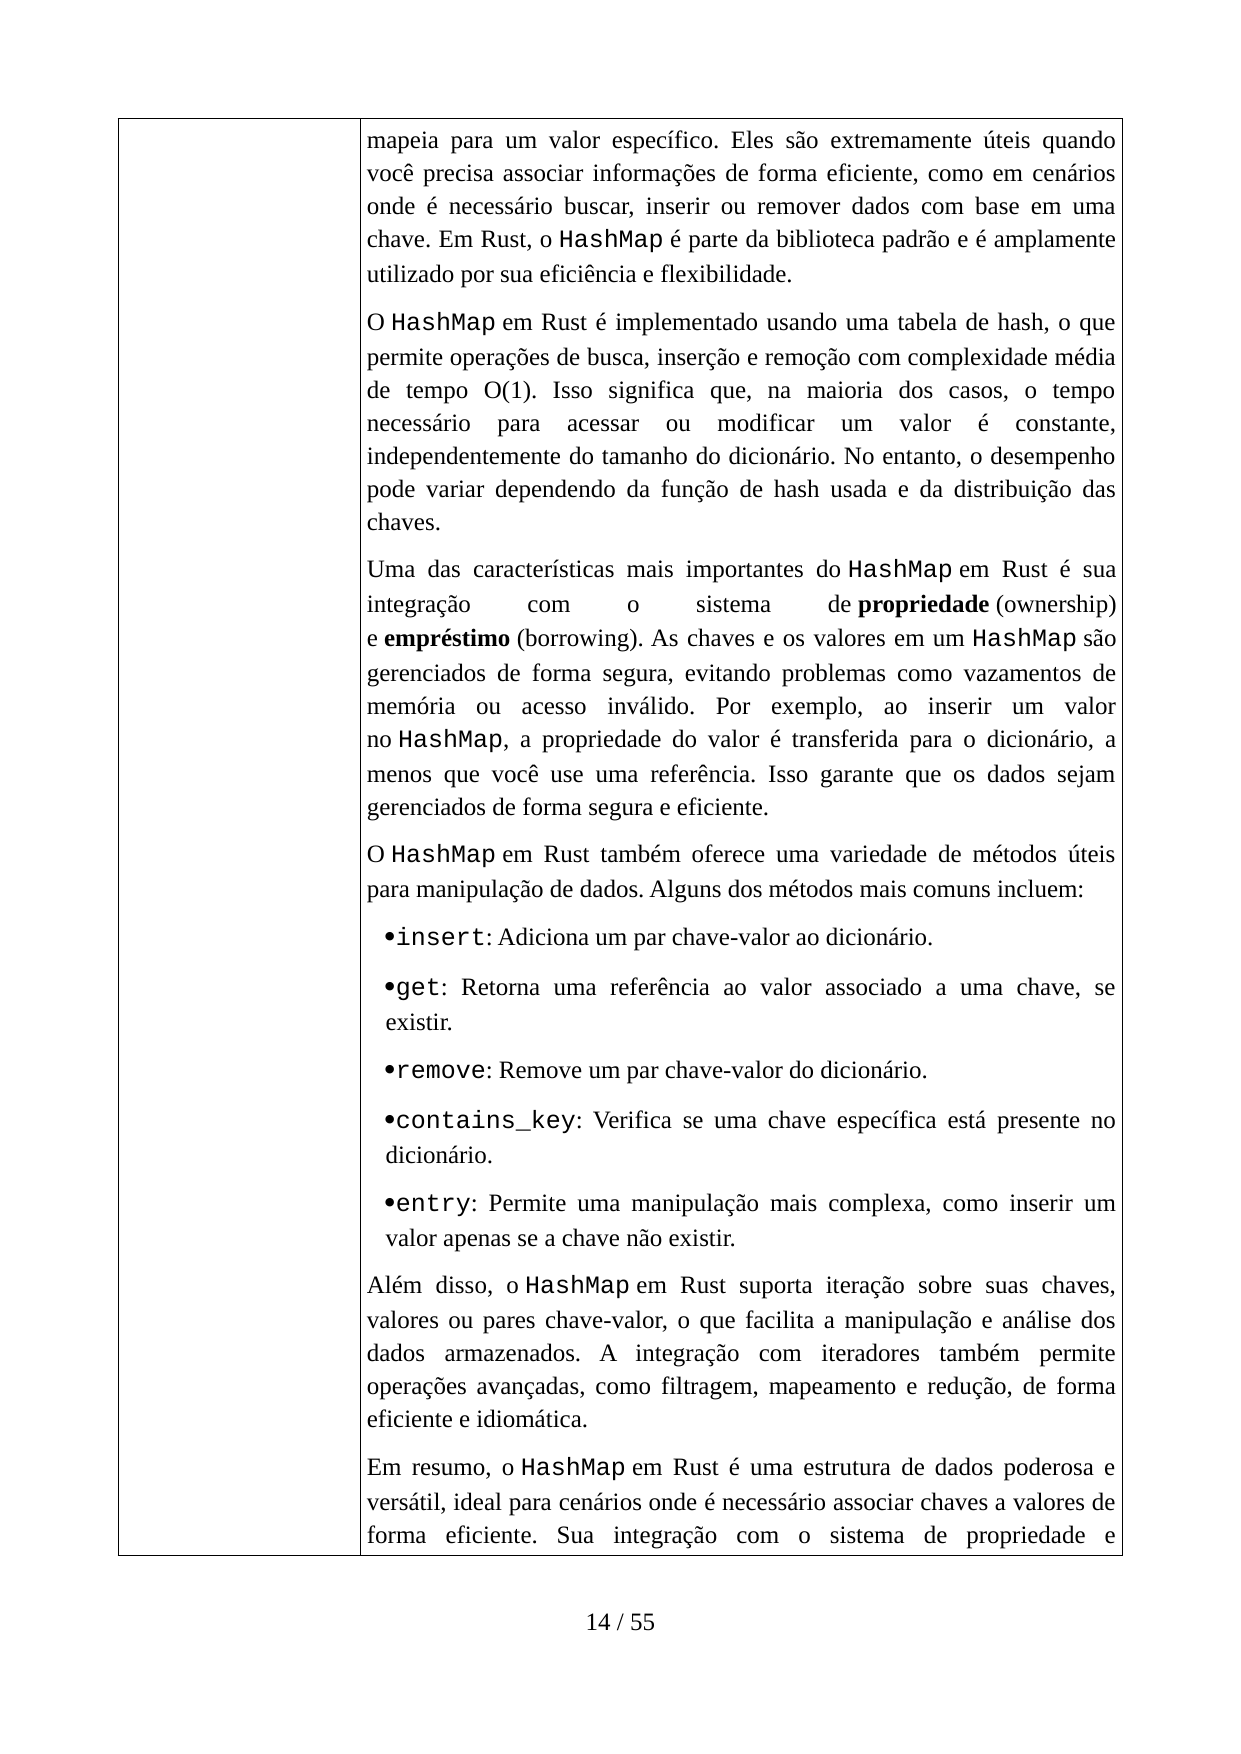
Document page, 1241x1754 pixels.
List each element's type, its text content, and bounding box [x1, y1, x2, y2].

table_cell [119, 119, 360, 1555]
